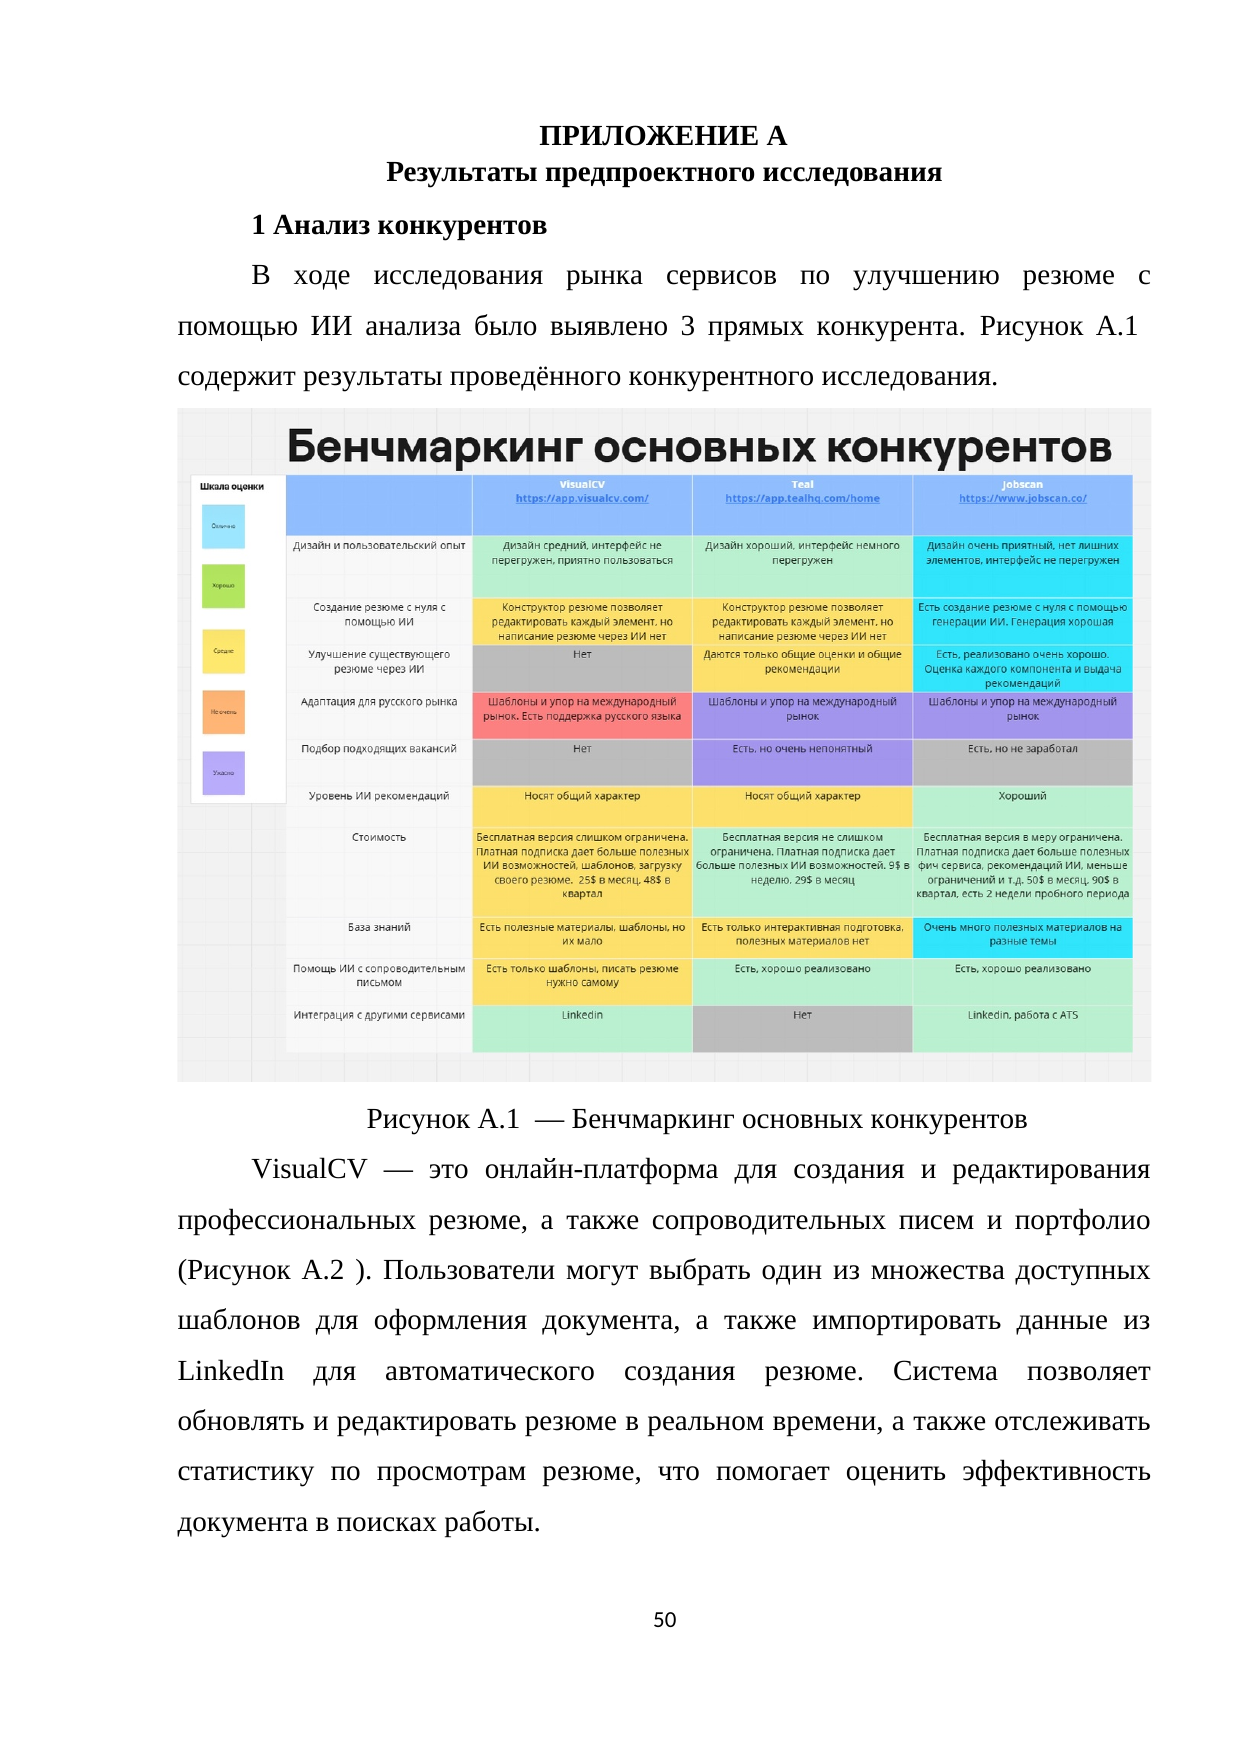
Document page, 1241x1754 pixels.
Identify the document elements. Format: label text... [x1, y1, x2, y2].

text VisualCV — это онлайн-платформа для создания и редактирования профессиональных резюме, а также сопроводительных писем и портфолио (Рисунок А.2 ). Пользователи могут выбрать один из множества доступных шаблонов для оформления документа, а также импортировать данные из LinkedIn для автоматического создания резюме. Система позволяет обновлять и редактировать резюме в реальном времени, а также отслеживать статистику по просмотрам резюме, что помогает оценить эффективность документа в поисках работы. [177, 1152, 1152, 1537]
text Анализ конкурентов [251, 207, 1152, 241]
picture [177, 408, 1152, 1082]
text В ходе исследования рынка сервисов по улучшению резюме с помощью ИИ анализа было выявлено 3 прямых конкурента. Рисунок А.1 содержит результаты проведённого конкурентного исследования. [177, 257, 1152, 391]
text — Бенчмаркинг основных конкурентов [327, 1101, 1152, 1135]
subtitle Результаты предпроектного исследования [177, 118, 1152, 188]
